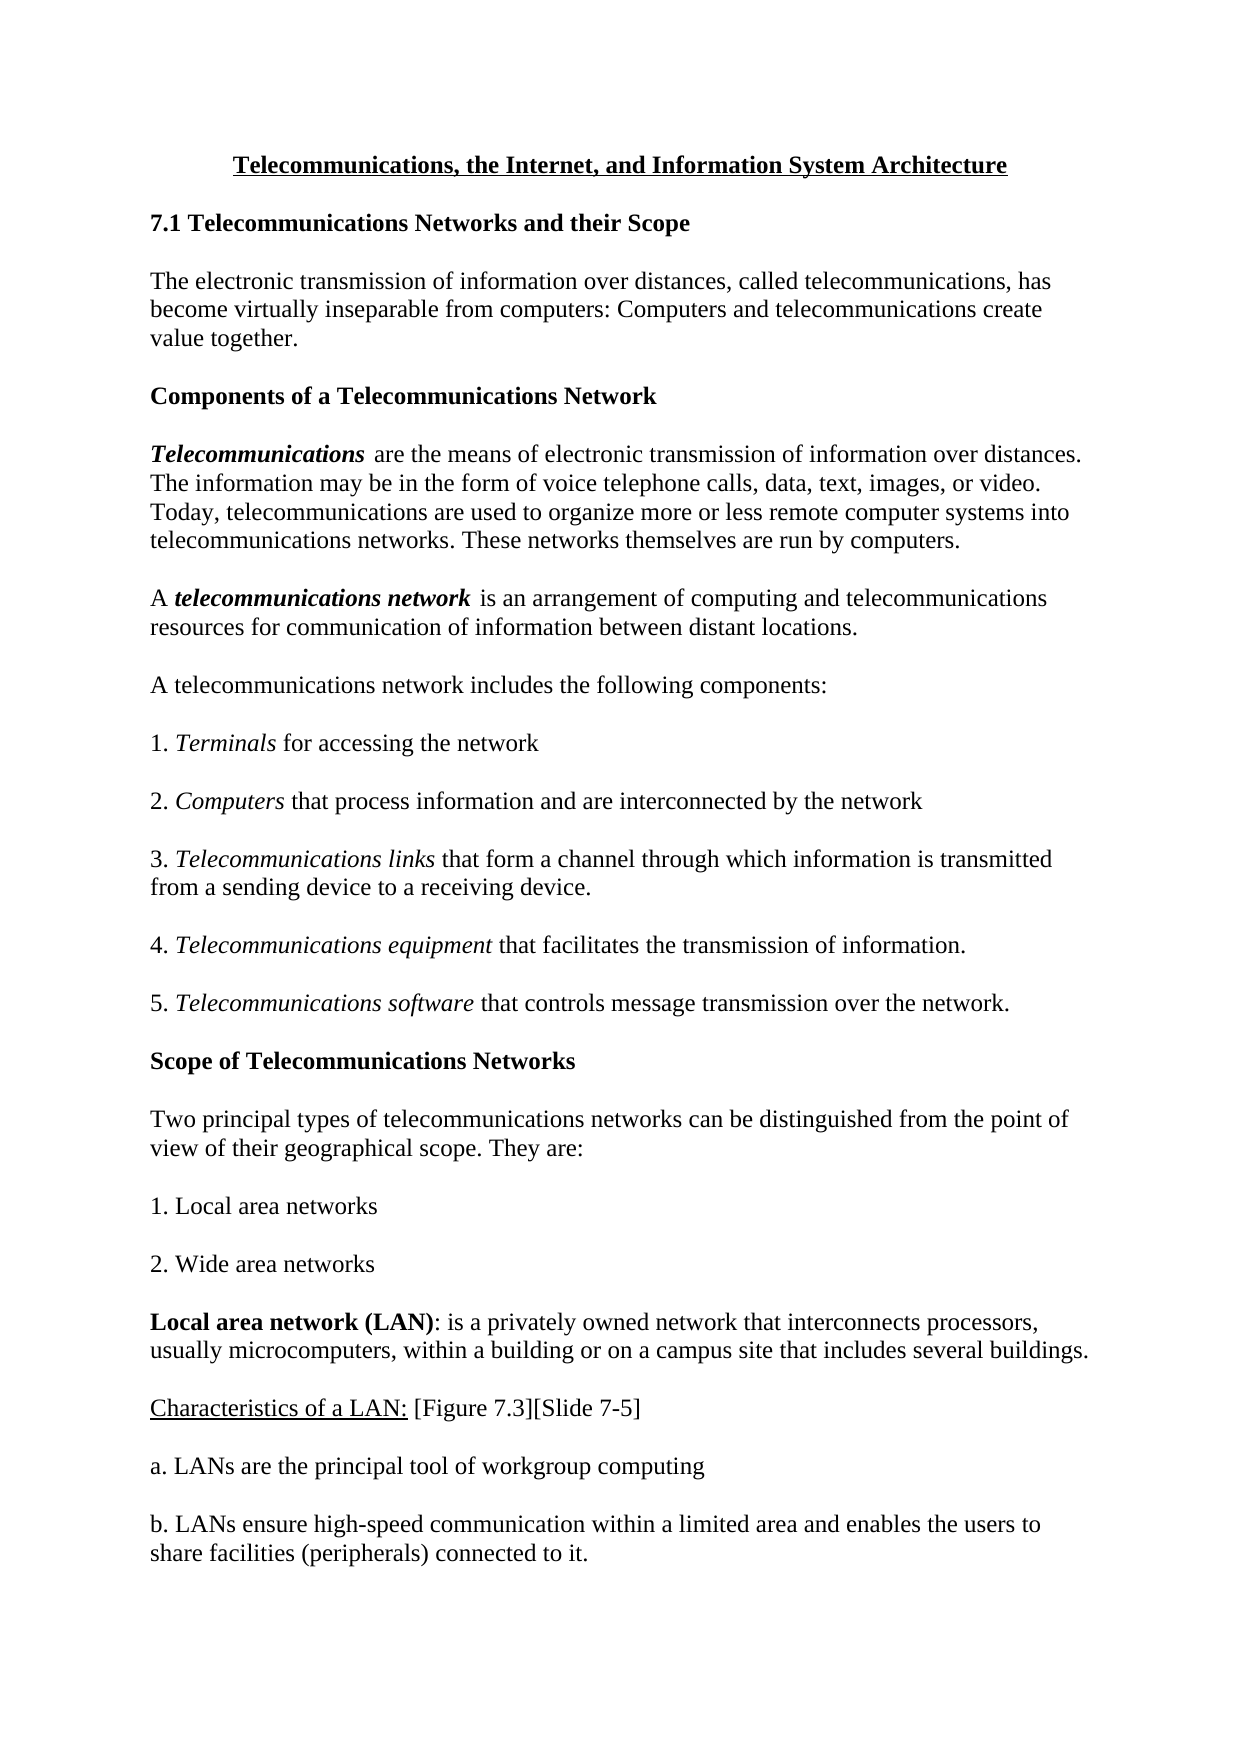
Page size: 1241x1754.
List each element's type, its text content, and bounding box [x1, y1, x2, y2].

text 3. Telecommunications links that form a channel through which information is transmitted from a sending device to a receiving device. [150, 844, 1090, 901]
text Scope of Telecommunications Networks [150, 1046, 1090, 1075]
text A telecommunications network includes the following components: [150, 670, 1090, 699]
text A telecommunications network is an arrangement of computing and telecommunications resources for communication of information between distant locations. [150, 583, 1090, 641]
text Components of a Telecommunications Network [150, 381, 1090, 410]
text The electronic transmission of information over distances, called telecommunications, has become virtually inseparable from computers: Computers and telecommunications create value together. [150, 266, 1090, 352]
text 4. Telecommunications equipment that facilitates the transmission of information. [150, 930, 1090, 959]
text 2. Computers that process information and are interconnected by the network [150, 786, 1090, 814]
text Two principal types of telecommunications networks can be distinguished from the point of view of their geographical scope. They are: [150, 1104, 1090, 1162]
text 1. Local area networks [150, 1191, 1090, 1219]
text 7.1 Telecommunications Networks and their Scope [150, 208, 1090, 237]
text Telecommunications, the Internet, and Information System Architecture [150, 150, 1090, 179]
text 2. Wide area networks [150, 1249, 1090, 1277]
text b. LANs ensure high-speed communication within a limited area and enables the users to share facilities (peripherals) connected to it. [150, 1509, 1090, 1567]
text a. LANs are the principal tool of workgroup computing [150, 1451, 1090, 1480]
text 1. Terminals for accessing the network [150, 728, 1090, 757]
text Telecommunications are the means of electronic transmission of information over distances. The information may be in the form of voice telephone calls, data, text, images, or video. Today, telecommunications are used to organize more or less remote computer systems into telecommunications networks. These networks themselves are run by computers. [150, 439, 1090, 554]
text Local area network (LAN): is a privately owned network that interconnects processors, usually microcomputers, within a building or on a campus site that includes several buildings. [150, 1307, 1090, 1364]
text Characteristics of a LAN: [Figure 7.3][Slide 7-5] [150, 1393, 1090, 1422]
text 5. Telecommunications software that controls message transmission over the network. [150, 988, 1090, 1017]
